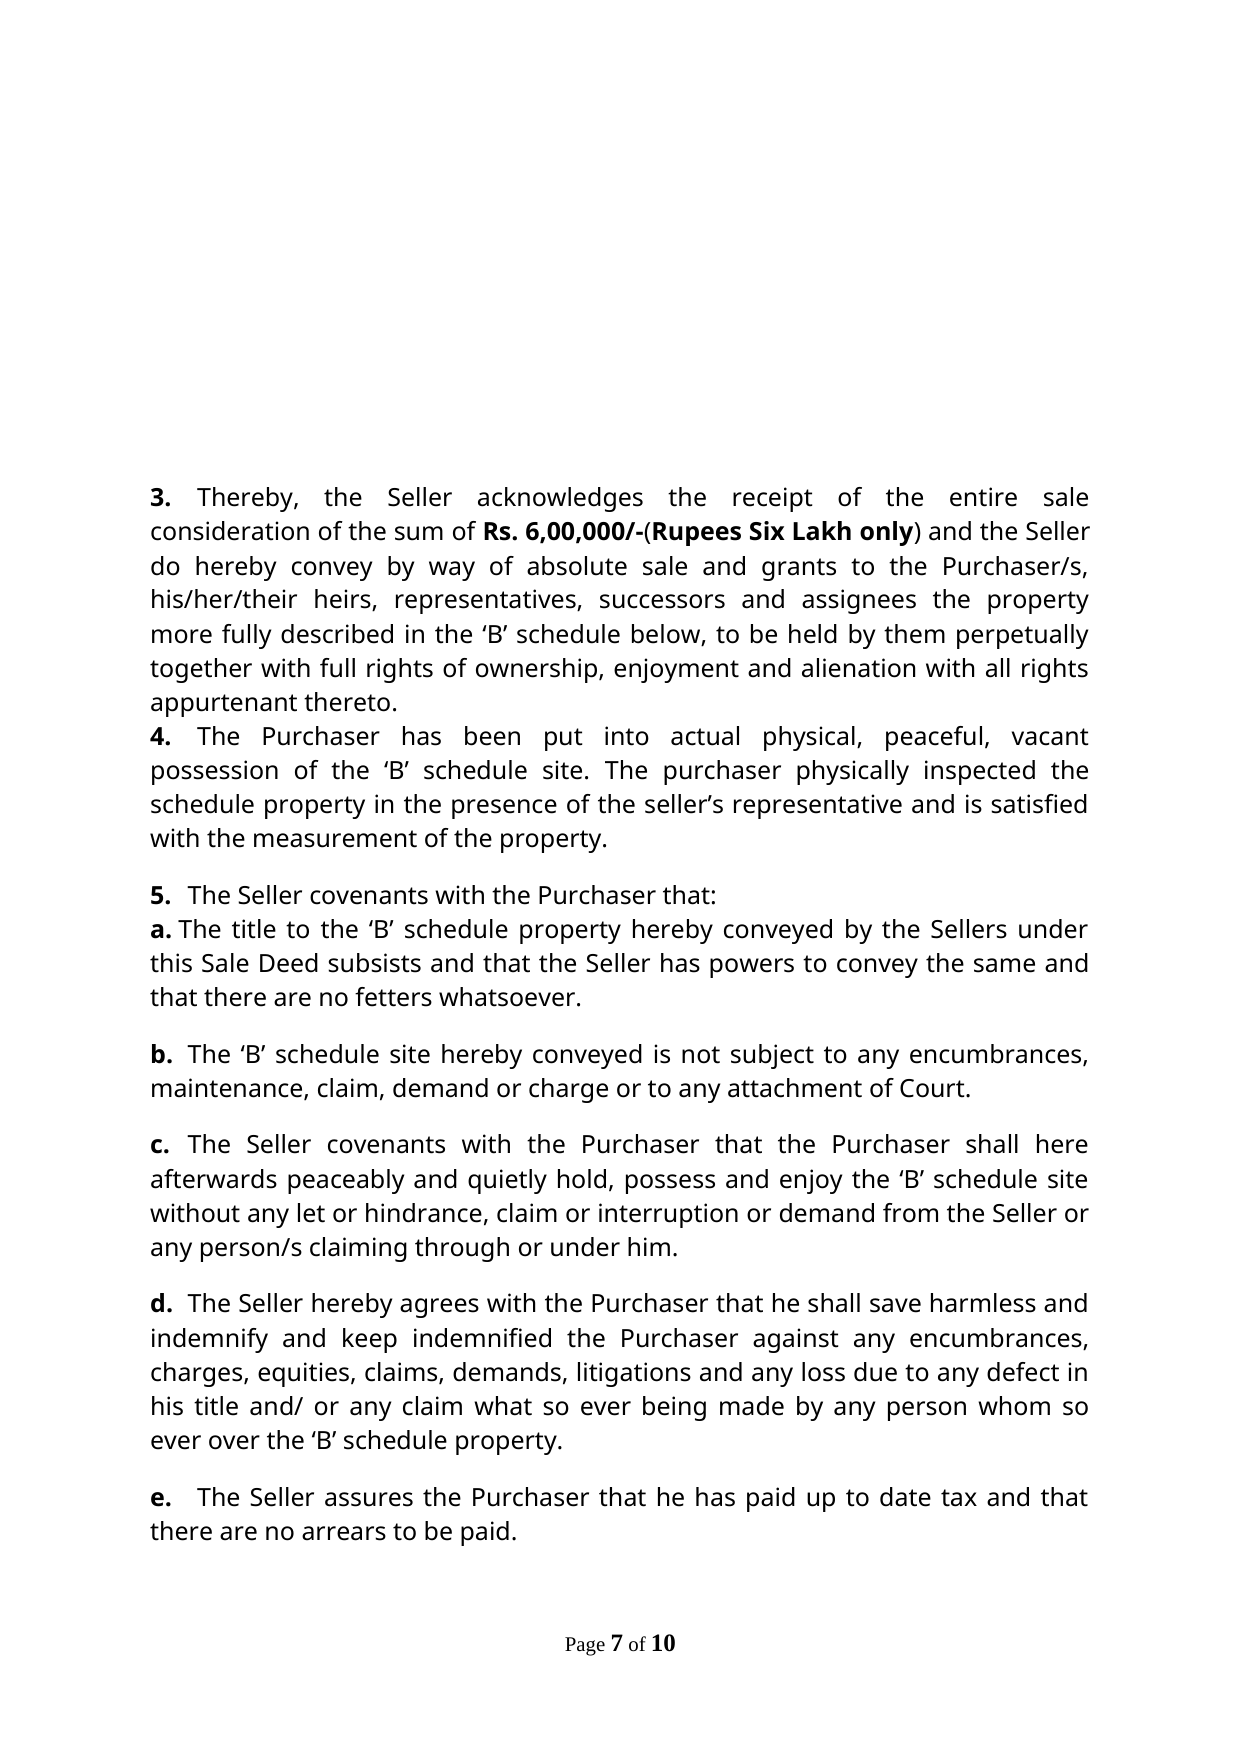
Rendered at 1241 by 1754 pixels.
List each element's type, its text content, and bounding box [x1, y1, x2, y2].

list Thereby, the Seller acknowledges the receipt of the entire sale consideration of the sum of Rs. 6,00,000/-(Rupees Six Lakh only) and the Seller do hereby convey by way of absolute sale and grants to the Purchaser/s, his/her/their heirs, representatives, successors and assignees the property more fully described in the ‘B’ schedule below, to be held by them perpetually together with full rights of ownership, enjoyment and alienation with all rights appurtenant thereto. [150, 480, 1090, 718]
list The title to the ‘B’ schedule property hereby conveyed by the Sellers under this Sale Deed subsists and that the Seller has powers to convey the same and that there are no fetters whatsoever. [150, 911, 1090, 1014]
list The Seller assures the Purchaser that he has paid up to date tax and that there are no arrears to be paid. [150, 1479, 1090, 1547]
list The Seller hereby agrees with the Purchaser that he shall save harmless and indemnify and keep indemnified the Purchaser against any encumbrances, charges, equities, claims, demands, litigations and any loss due to any defect in his title and/ or any claim what so ever being made by any person whom so ever over the ‘B’ schedule property. [150, 1286, 1090, 1456]
list The Seller covenants with the Purchaser that the Purchaser shall here afterwards peaceably and quietly hold, possess and enjoy the ‘B’ schedule site without any let or hindrance, claim or interruption or demand from the Seller or any person/s claiming through or under him. [150, 1127, 1090, 1263]
list The ‘B’ schedule site hereby conveyed is not subject to any encumbrances, maintenance, claim, demand or charge or to any attachment of Court. [150, 1036, 1090, 1104]
list The Seller covenants with the Purchaser that: [150, 877, 1090, 911]
list The Purchaser has been put into actual physical, peaceful, vacant possession of the ‘B’ schedule site. The purchaser physically inspected the schedule property in the presence of the seller’s representative and is satisfied with the measurement of the property. [150, 718, 1090, 855]
